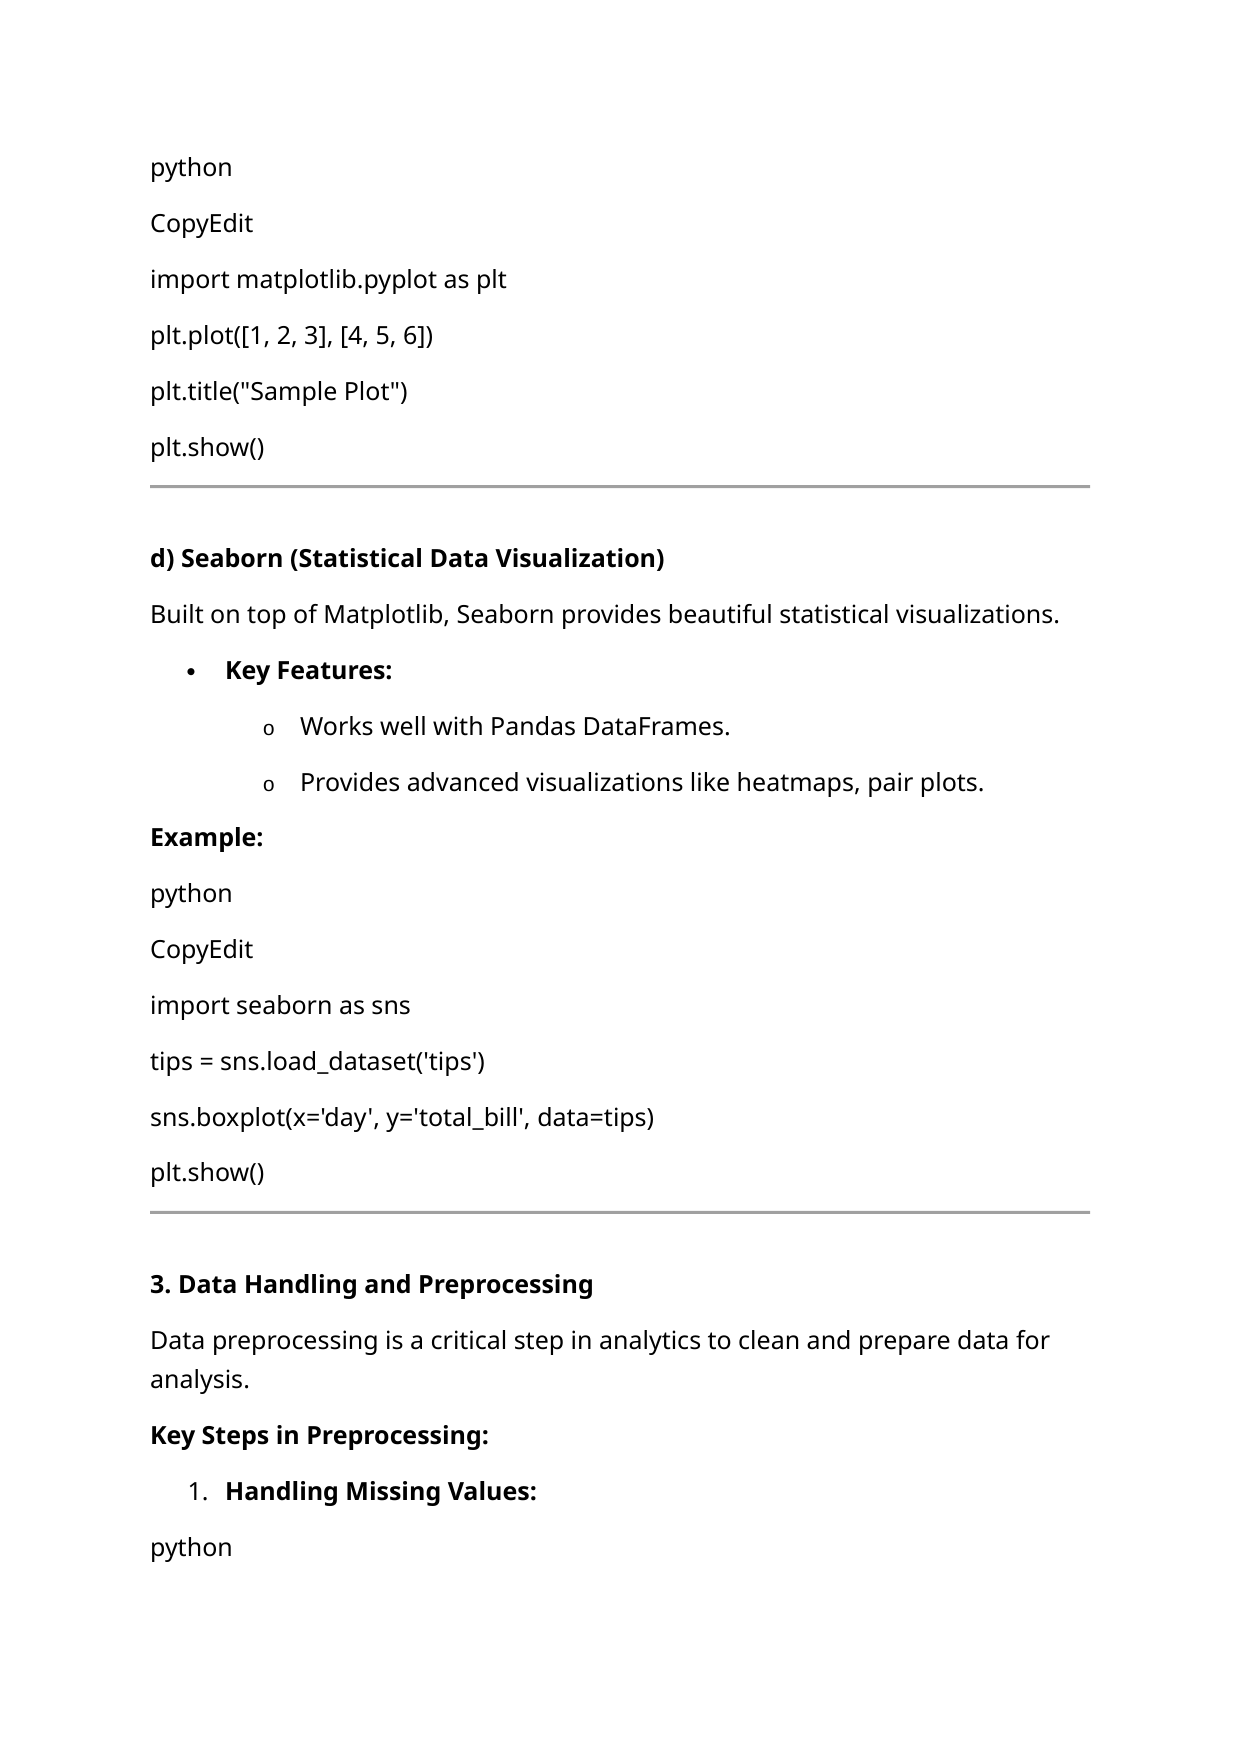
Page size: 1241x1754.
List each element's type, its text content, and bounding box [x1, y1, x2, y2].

text plt.title("Sample Plot") [150, 373, 1090, 407]
text Key Steps in Preprocessing: [150, 1417, 1090, 1452]
list Key Features: [187, 652, 1090, 687]
text CopyEdit [150, 206, 1090, 240]
text CopyEdit [150, 932, 1090, 966]
text Built on top of Matplotlib, Seaborn provides beautiful statistical visualizations. [150, 597, 1090, 631]
text python [150, 150, 1090, 184]
text sns.boxplot(x='day', y='total_bill', data=tips) [150, 1099, 1090, 1133]
text tips = sns.load_dataset('tips') [150, 1043, 1090, 1077]
text 3. Data Handling and Preprocessing [150, 1267, 1090, 1301]
text Data preprocessing is a critical step in analytics to clean and prepare data for analysis. [150, 1322, 1090, 1396]
list Provides advanced visualizations like heatmaps, pair plots. [262, 764, 1090, 798]
text python [150, 876, 1090, 910]
text plt.plot([1, 2, 3], [4, 5, 6]) [150, 317, 1090, 352]
list Works well with Pandas DataFrames. [262, 708, 1090, 742]
text python [150, 1529, 1090, 1563]
text plt.show() [150, 429, 1090, 463]
text import matplotlib.pyplot as plt [150, 262, 1090, 296]
text plt.show() [150, 1155, 1090, 1189]
text import seaborn as sns [150, 987, 1090, 1022]
list Handling Missing Values: [187, 1473, 1090, 1507]
text d) Seaborn (Statistical Data Visualization) [150, 541, 1090, 575]
text Example: [150, 820, 1090, 854]
